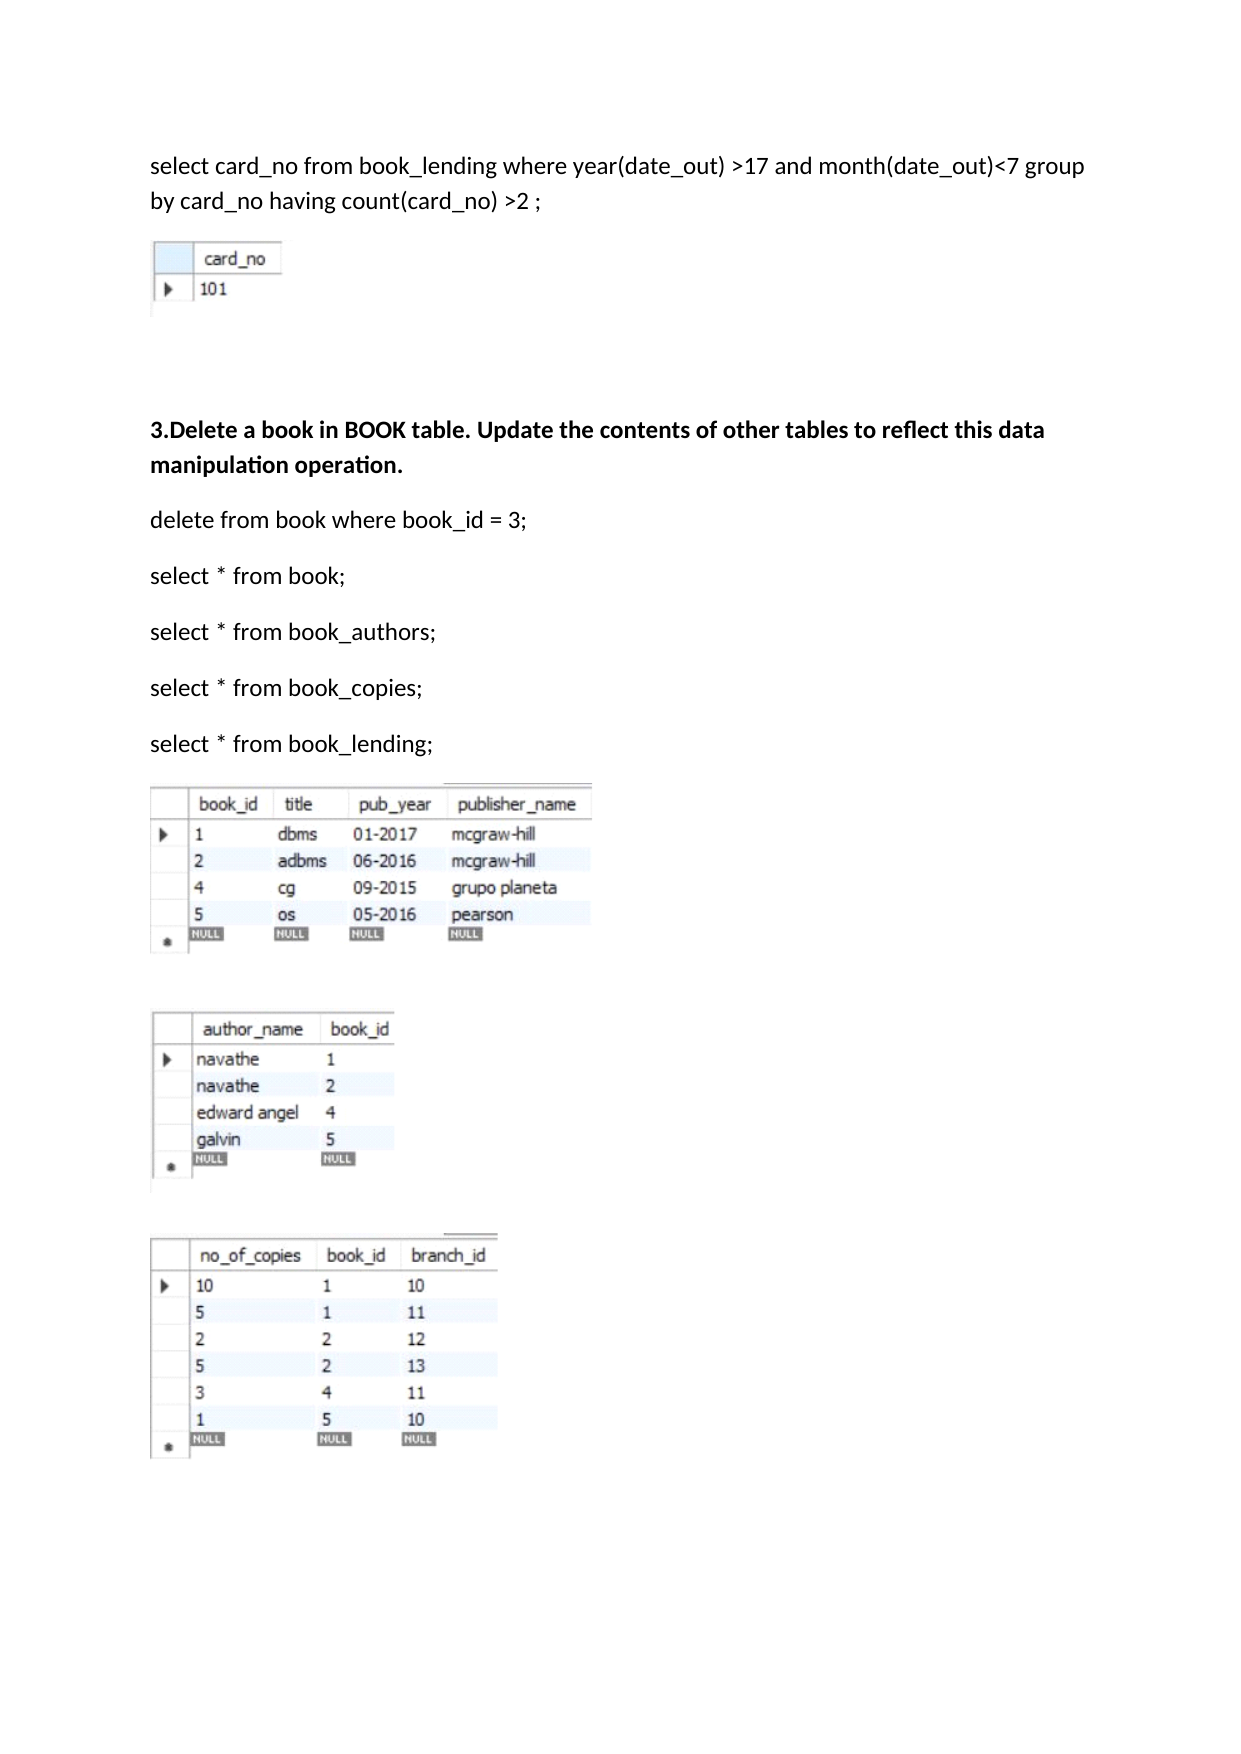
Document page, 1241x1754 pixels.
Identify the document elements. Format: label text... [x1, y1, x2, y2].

text 3.Delete a book in BOOK table. Update the contents of other tables to reflect this data manipulation operation. [150, 414, 1090, 479]
text select * from book_copies; [150, 672, 1090, 703]
text delete from book where book_id = 3; [150, 505, 1090, 535]
text select * from book_authors; [150, 616, 1090, 647]
picture [150, 1233, 498, 1489]
picture [150, 783, 593, 968]
text select * from book_lending; [150, 728, 1090, 758]
picture [150, 240, 294, 317]
text select card_no from book_lending where year(date_out) >17 and month(date_out)<7 group by card_no having count(card_no) >2 ; [150, 150, 1090, 216]
picture [150, 1008, 395, 1193]
text select * from book; [150, 561, 1090, 591]
